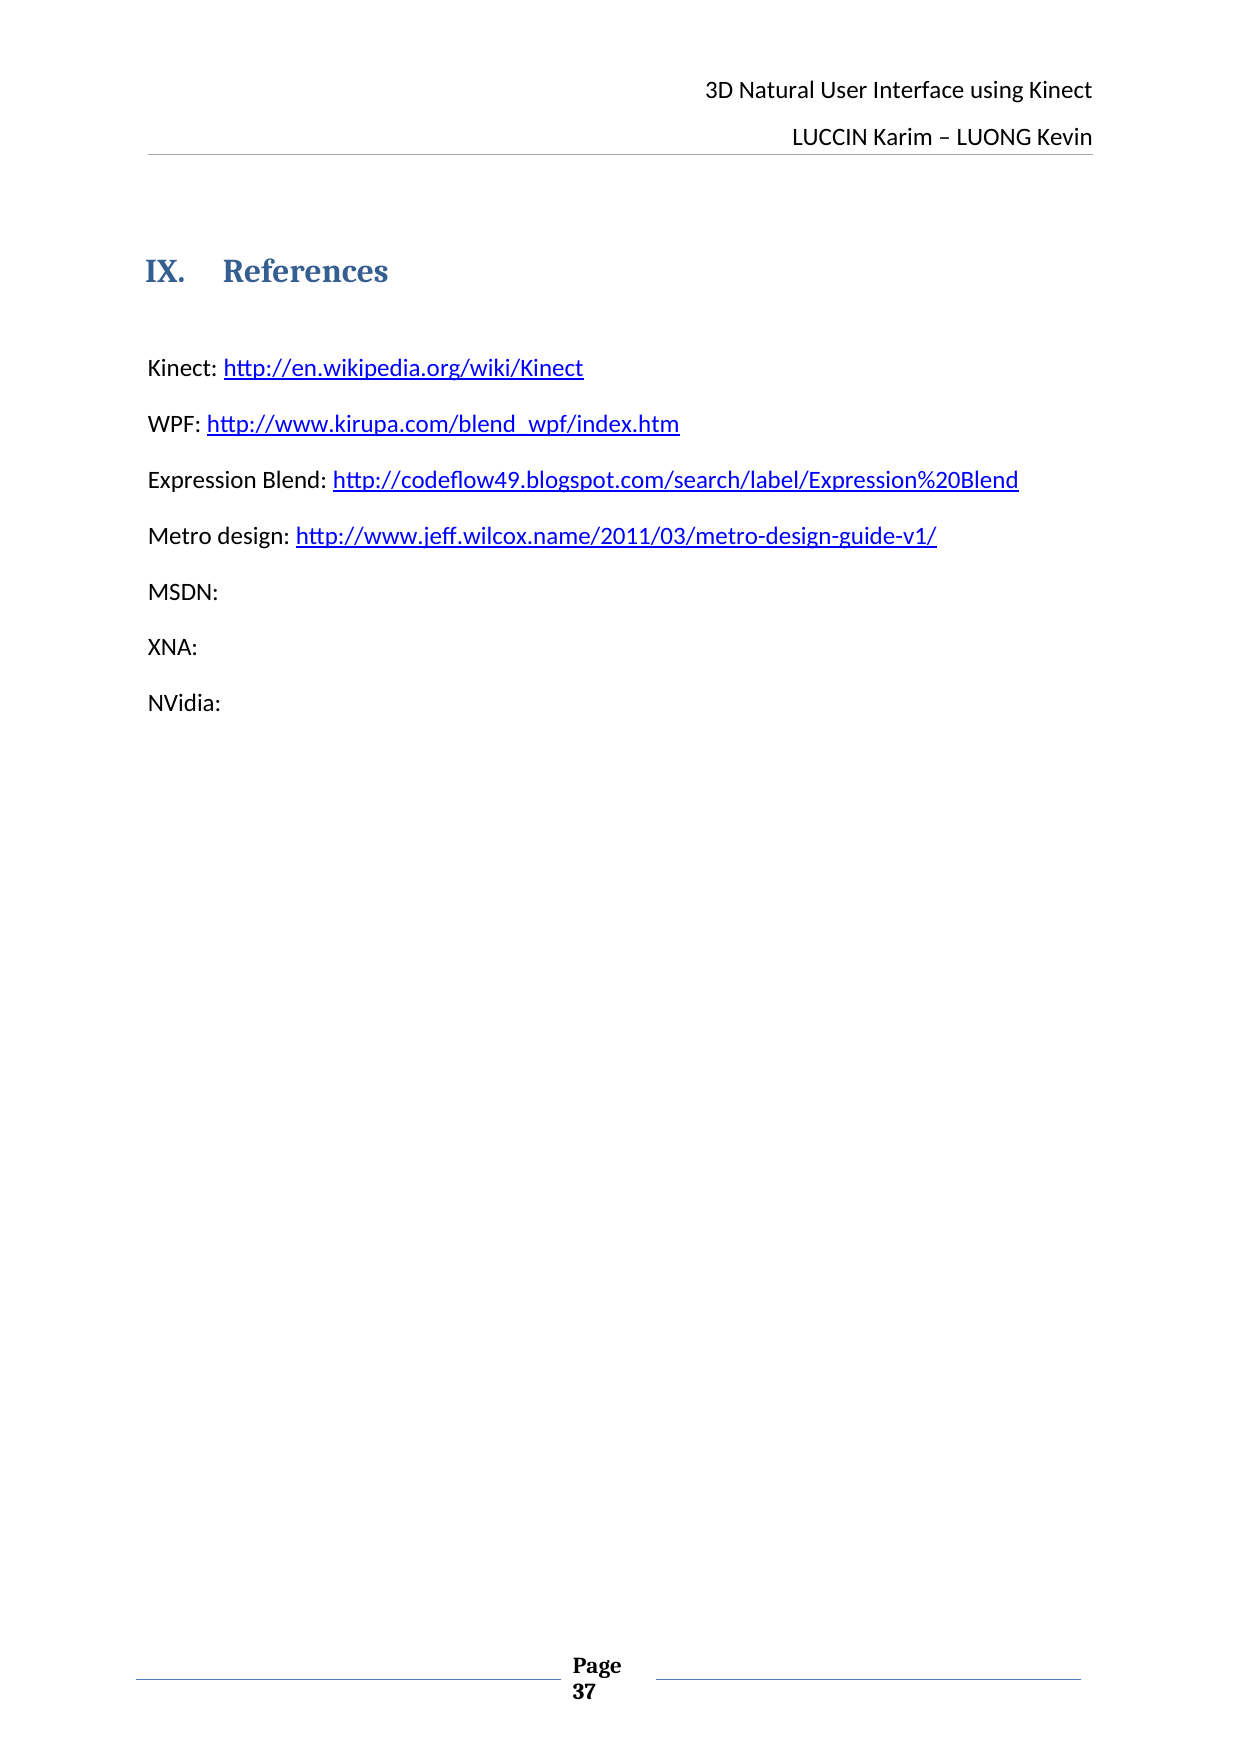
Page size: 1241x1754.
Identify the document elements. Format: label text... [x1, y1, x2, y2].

subtitle References [185, 252, 1093, 291]
text NVidia: [148, 687, 1093, 718]
text Expression Blend: http://codeflow49.blogspot.com/search/label/Expression%20Blend [148, 464, 1093, 494]
text Kinect: http://en.wikipedia.org/wiki/Kinect [148, 352, 1093, 383]
text MSDN: [148, 576, 1093, 606]
text WPF: http://www.kirupa.com/blend_wpf/index.htm [148, 408, 1093, 439]
text XNA: [148, 631, 1093, 662]
text Metro design: http://www.jeff.wilcox.name/2011/03/metro-design-guide-v1/ [148, 520, 1093, 550]
